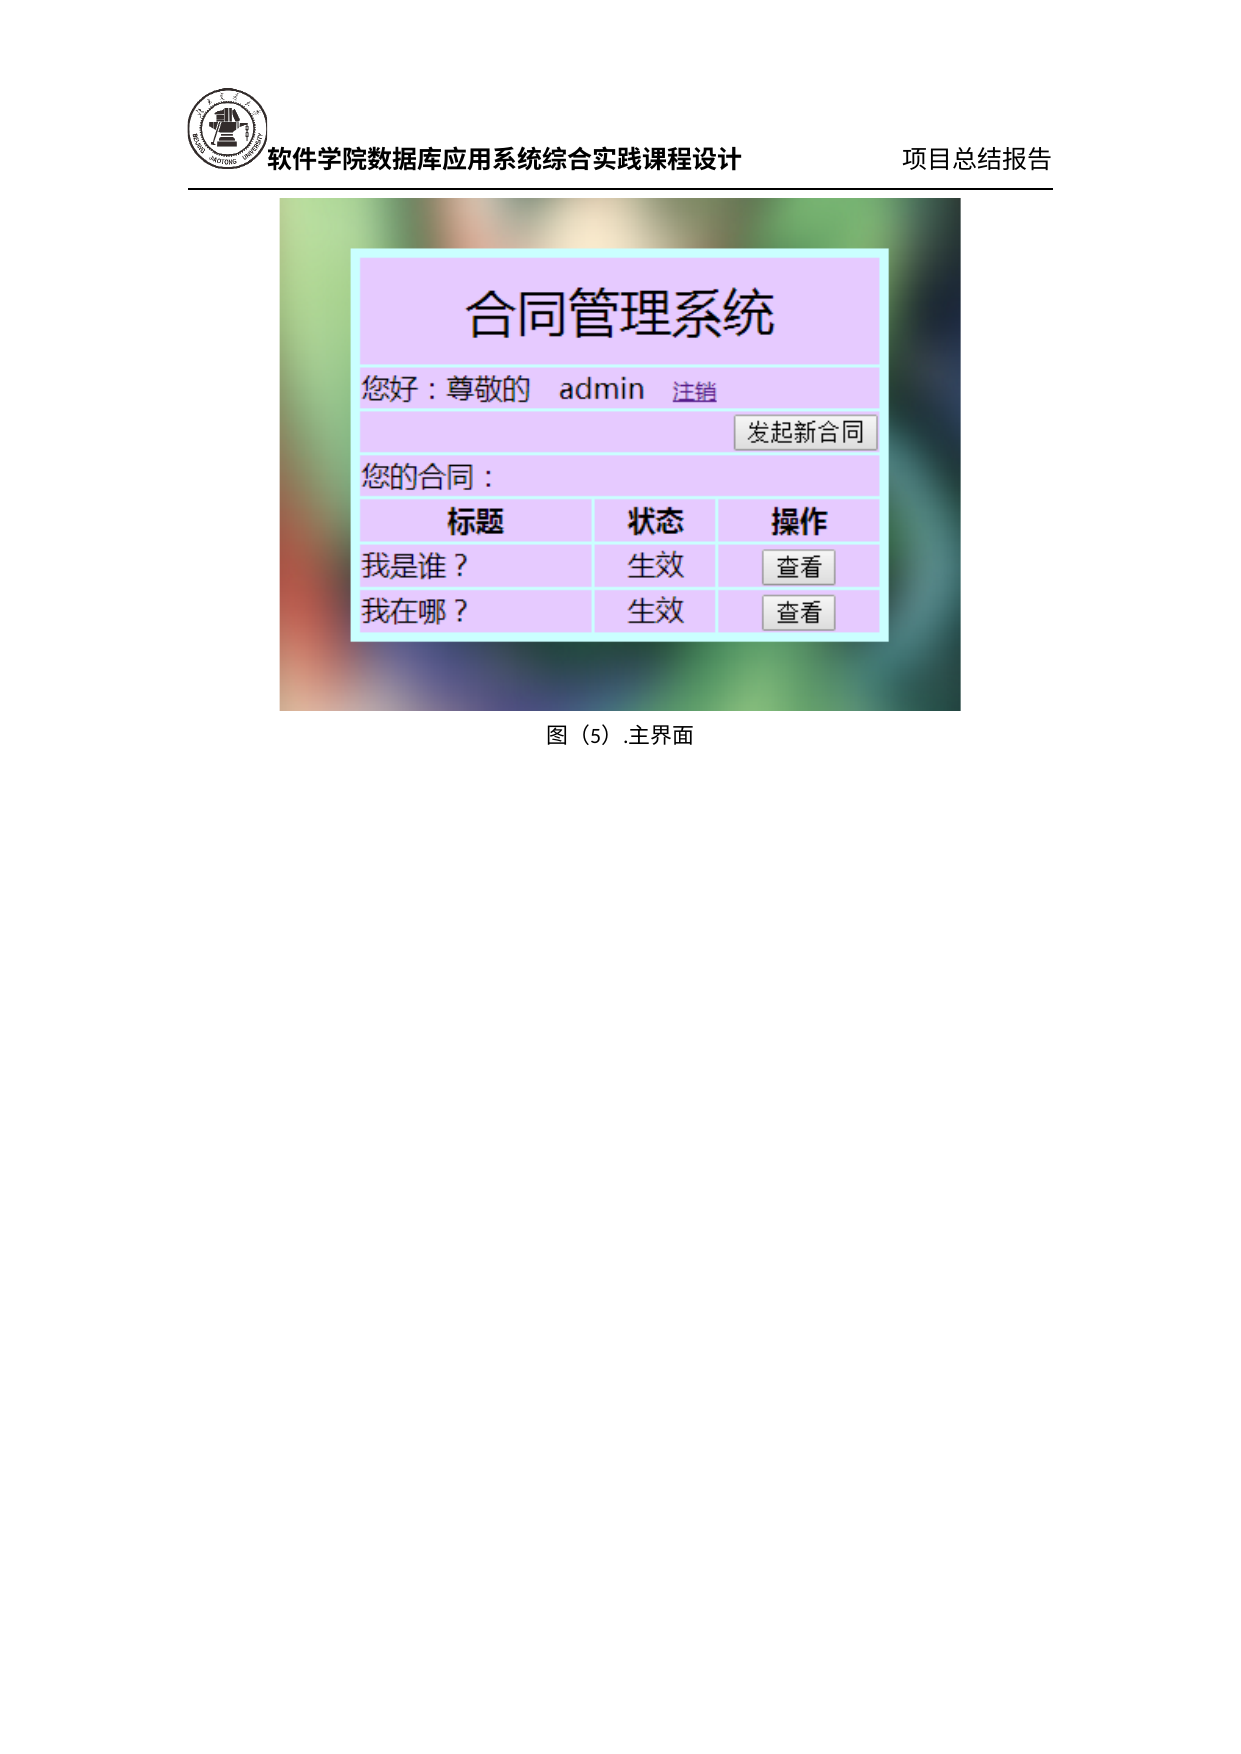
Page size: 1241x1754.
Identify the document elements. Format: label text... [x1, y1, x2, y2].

text 图（5）.主界面 [187, 718, 1053, 751]
picture [187, 88, 268, 169]
picture [279, 198, 961, 711]
